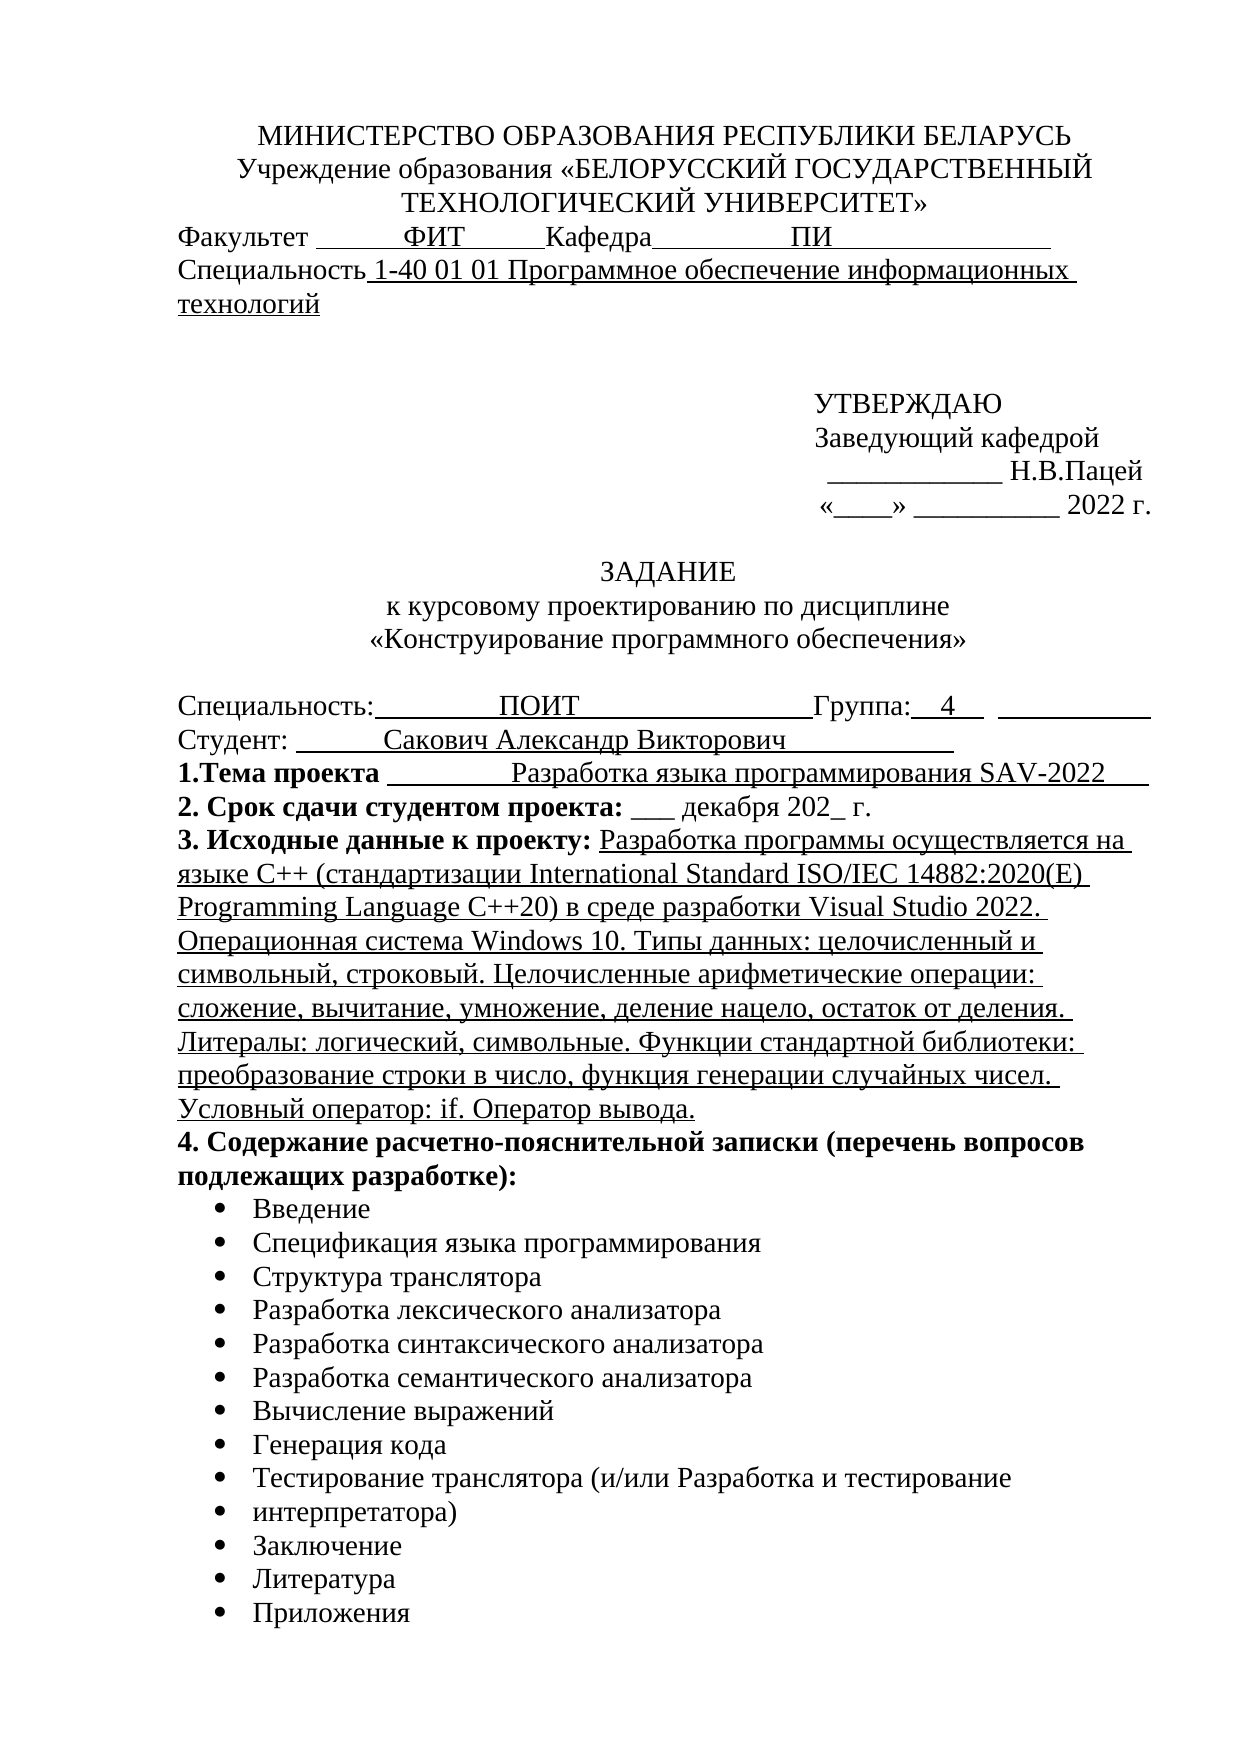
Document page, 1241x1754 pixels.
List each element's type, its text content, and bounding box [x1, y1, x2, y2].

text ЗАДАНИЕ [177, 554, 1152, 588]
text МИНИСТЕРСТВО ОБРАЗОВАНИЯ РЕСПУБЛИКИ БЕЛАРУСЬ [177, 118, 1152, 152]
text «Конструирование программного обеспечения» [177, 621, 1152, 655]
list Тестирование транслятора (и/или Разработка и тестирование [215, 1461, 1152, 1494]
list Генерация кода [215, 1427, 1152, 1461]
text Специальность: ПОИТ Группа: 4 в [177, 688, 1152, 722]
list Вычисление выражений [215, 1393, 1152, 1427]
list Введение [215, 1191, 1152, 1225]
text 2. Срок сдачи студентом проекта: ___ декабря 202_ г. [177, 789, 1152, 822]
text 3. Исходные данные к проекту: Разработка программы осуществляется на языке C++ (стандартизации International Standard ISO/IEC 14882:2020(E) Programming Language C++20) в среде разработки Visual Studio 2022. Операционная система Windows 10. Типы данных: целочисленный и символьный, строковый. Целочисленные арифметические операции: сложение, вычитание, умножение, деление нацело, остаток от деления. Литералы: логический, символьные. Функции стандартной библиотеки: преобразование строки в число, функция генерации случайных чисел. Условный оператор: if. Оператор вывода. [177, 822, 1152, 1124]
text «____» __________ 2022 г. [177, 487, 1152, 521]
list Разработка синтаксического анализатора [215, 1326, 1152, 1360]
list Литература [215, 1562, 1152, 1595]
text 4. Содержание расчетно-пояснительной записки (перечень вопросов подлежащих разработке): [177, 1124, 1152, 1191]
list Заключение [215, 1528, 1152, 1562]
text Факультет ФИТ Кафедра ПИ как Специальность 1-40 01 01 Программное обеспечение информационных технологий [177, 219, 1152, 319]
list Спецификация языка программирования [215, 1225, 1152, 1259]
text ____________ Н.В.Пацей [762, 453, 1152, 487]
text Заведующий кафедрой [697, 420, 1152, 453]
list Разработка лексического анализатора [215, 1292, 1152, 1326]
list Разработка семантического анализатора [215, 1360, 1152, 1393]
text Студент: Сакович Александр Викторович а [177, 722, 1152, 755]
text 1.Тема проекта Разработка языка программирования SAV-2022 [177, 755, 1152, 789]
text к курсовому проектированию по дисциплине [177, 588, 1152, 621]
text Учреждение образования «БЕЛОРУССКИЙ ГОСУДАРСТВЕННЫЙ ТЕХНОЛОГИЧЕСКИЙ УНИВЕРСИТЕТ» [177, 152, 1152, 219]
text УТВЕРЖДАЮ [762, 386, 1152, 420]
list Приложения [215, 1595, 1152, 1629]
list интерпретатора) [215, 1494, 1152, 1528]
list Структура транслятора [215, 1259, 1152, 1292]
